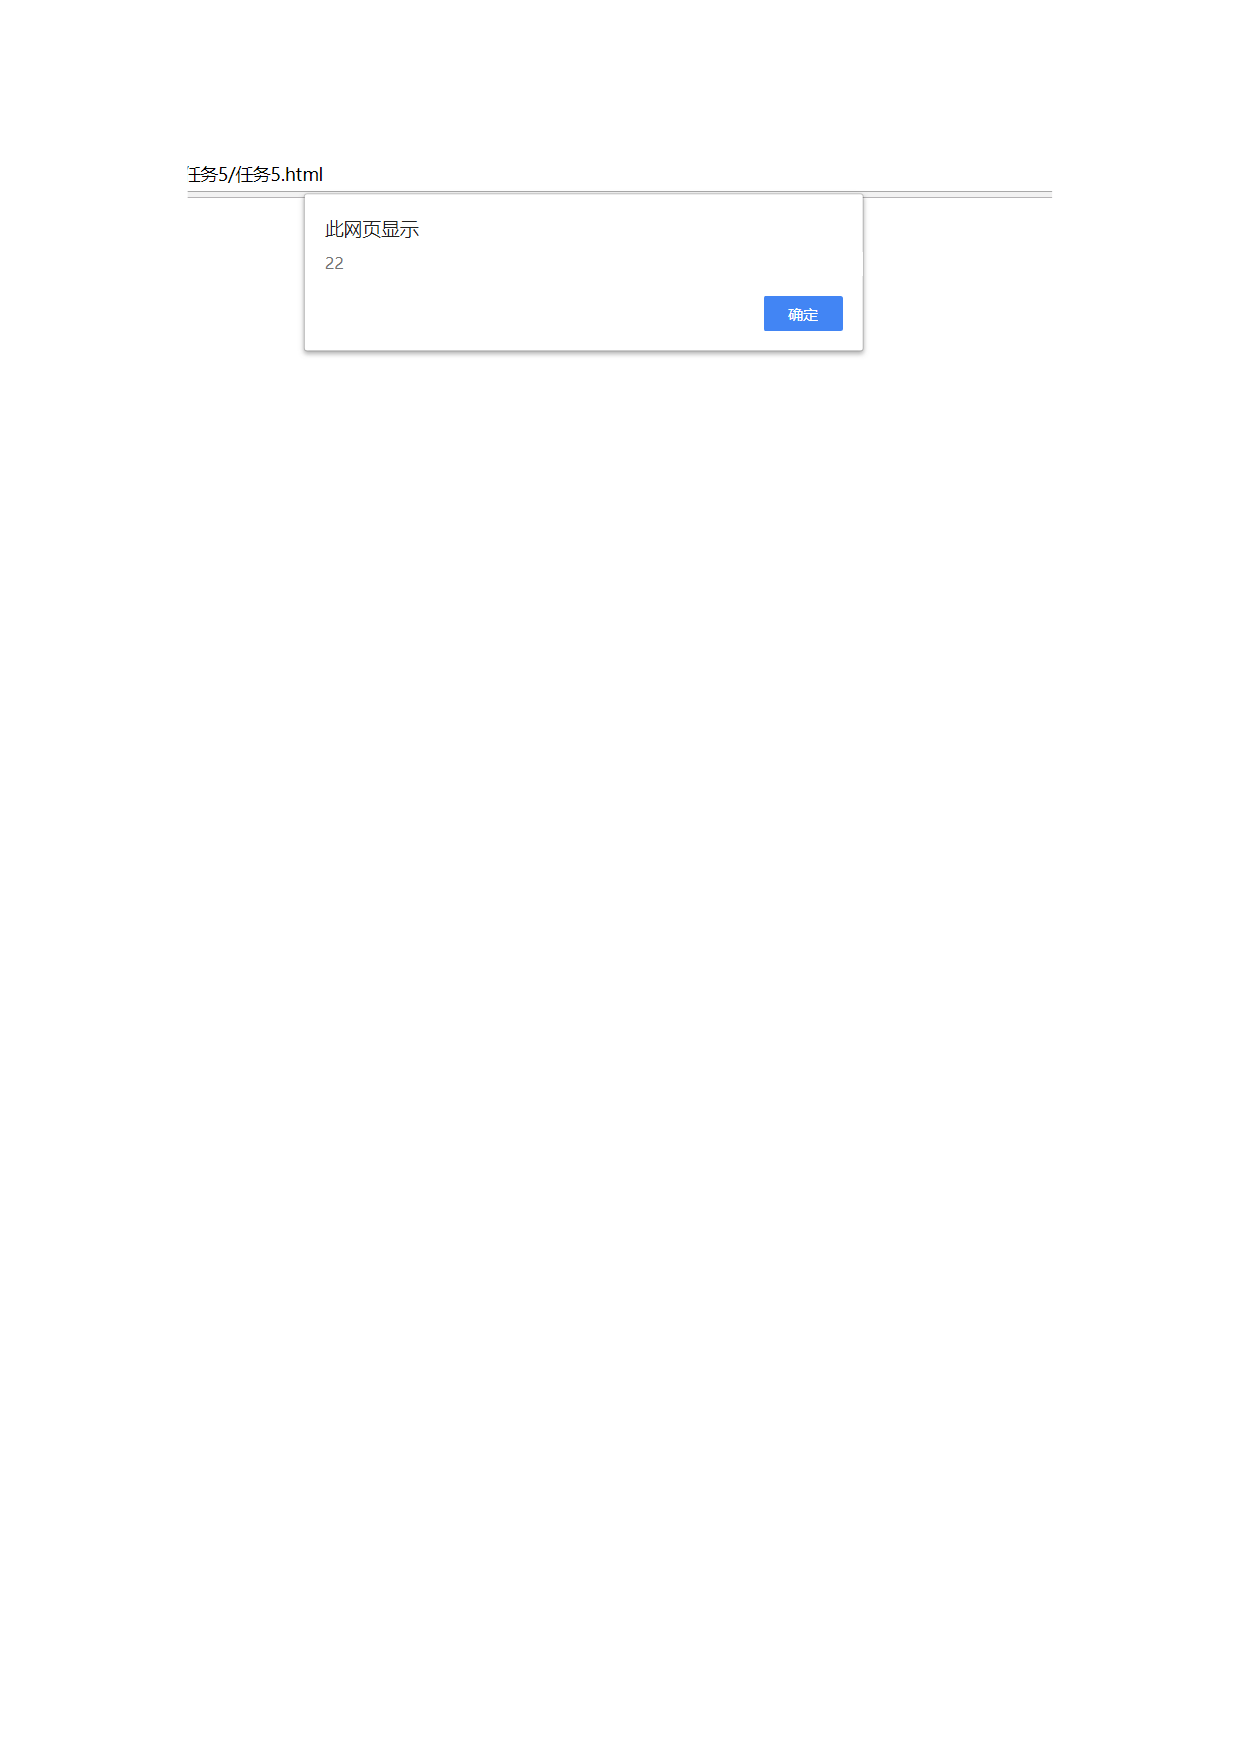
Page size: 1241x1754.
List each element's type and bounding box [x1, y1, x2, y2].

picture [187, 162, 1053, 396]
